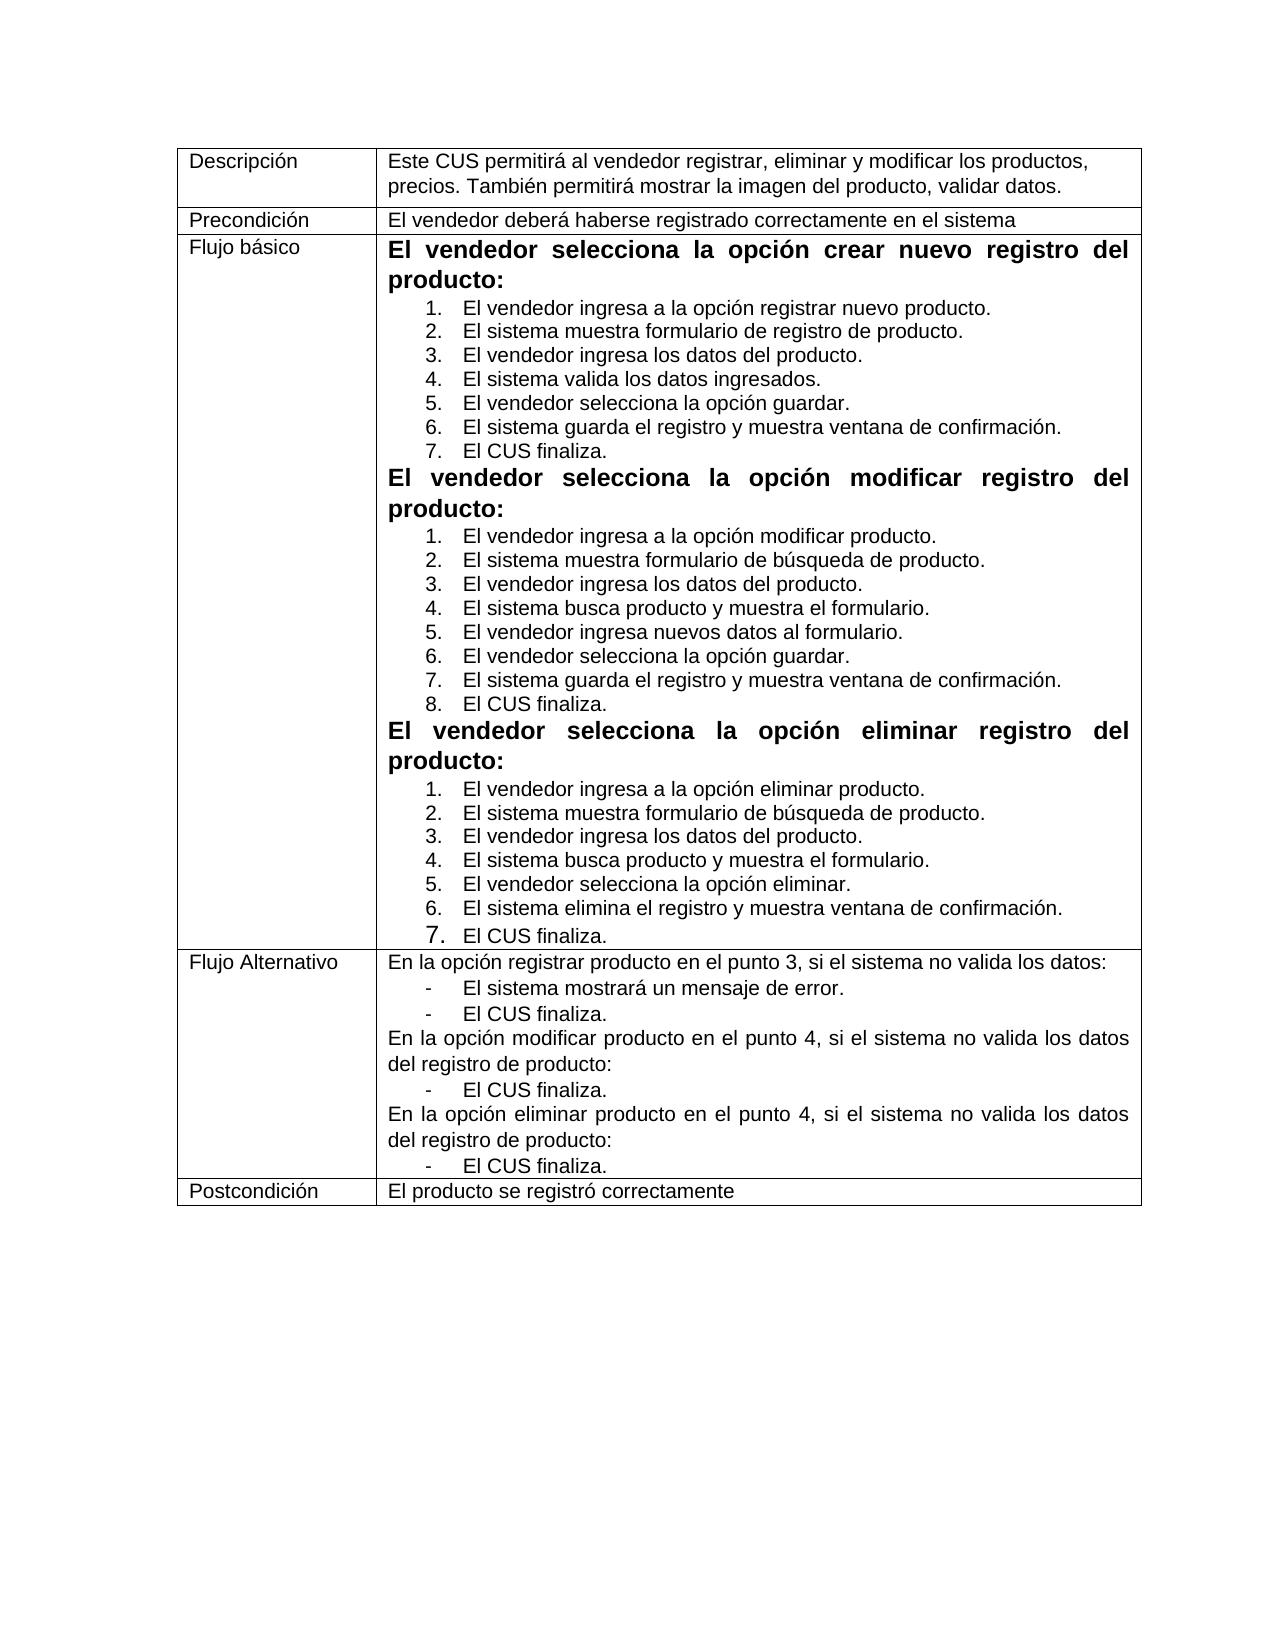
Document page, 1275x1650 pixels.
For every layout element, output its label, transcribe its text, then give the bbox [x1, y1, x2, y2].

table_cell Flujo Alternativo [178, 950, 376, 1178]
table_cell En la opción registrar producto en el punto 3, si el sistema no valida los datos: El sistema mostrará un mensaje de error. El CUS finaliza. En la opción modificar producto en el punto 4, si el sistema no valida los datos del registro de producto: El CUS finaliza. En la opción eliminar producto en el punto 4, si el sistema no valida los datos del registro de producto: El CUS finaliza. [377, 950, 1141, 1178]
table_cell Postcondición [178, 1179, 376, 1204]
table_cell Flujo básico [178, 235, 376, 949]
table_cell Precondición [178, 208, 376, 233]
table_cell Descripción [178, 149, 376, 207]
table_cell El vendedor selecciona la opción crear nuevo registro del producto: El vendedor ingresa a la opción registrar nuevo producto. El sistema muestra formulario de registro de producto. El vendedor ingresa los datos del producto. El sistema valida los datos ingresados. El vendedor selecciona la opción guardar. El sistema guarda el registro y muestra ventana de confirmación. El CUS finaliza. El vendedor selecciona la opción modificar registro del producto: El vendedor ingresa a la opción modificar producto. El sistema muestra formulario de búsqueda de producto. El vendedor ingresa los datos del producto. El sistema busca producto y muestra el formulario. El vendedor ingresa nuevos datos al formulario. El vendedor selecciona la opción guardar. El sistema guarda el registro y muestra ventana de confirmación. El CUS finaliza. El vendedor selecciona la opción eliminar registro del producto: El vendedor ingresa a la opción eliminar producto. El sistema muestra formulario de búsqueda de producto. El vendedor ingresa los datos del producto. El sistema busca producto y muestra el formulario. El vendedor selecciona la opción eliminar. El sistema elimina el registro y muestra ventana de confirmación. El CUS finaliza. [377, 235, 1141, 949]
table_cell El vendedor deberá haberse registrado correctamente en el sistema [377, 208, 1141, 233]
table_cell El producto se registró correctamente [377, 1179, 1141, 1204]
table_cell Este CUS permitirá al vendedor registrar, eliminar y modificar los productos, precios. También permitirá mostrar la imagen del producto, validar datos. [377, 149, 1141, 207]
